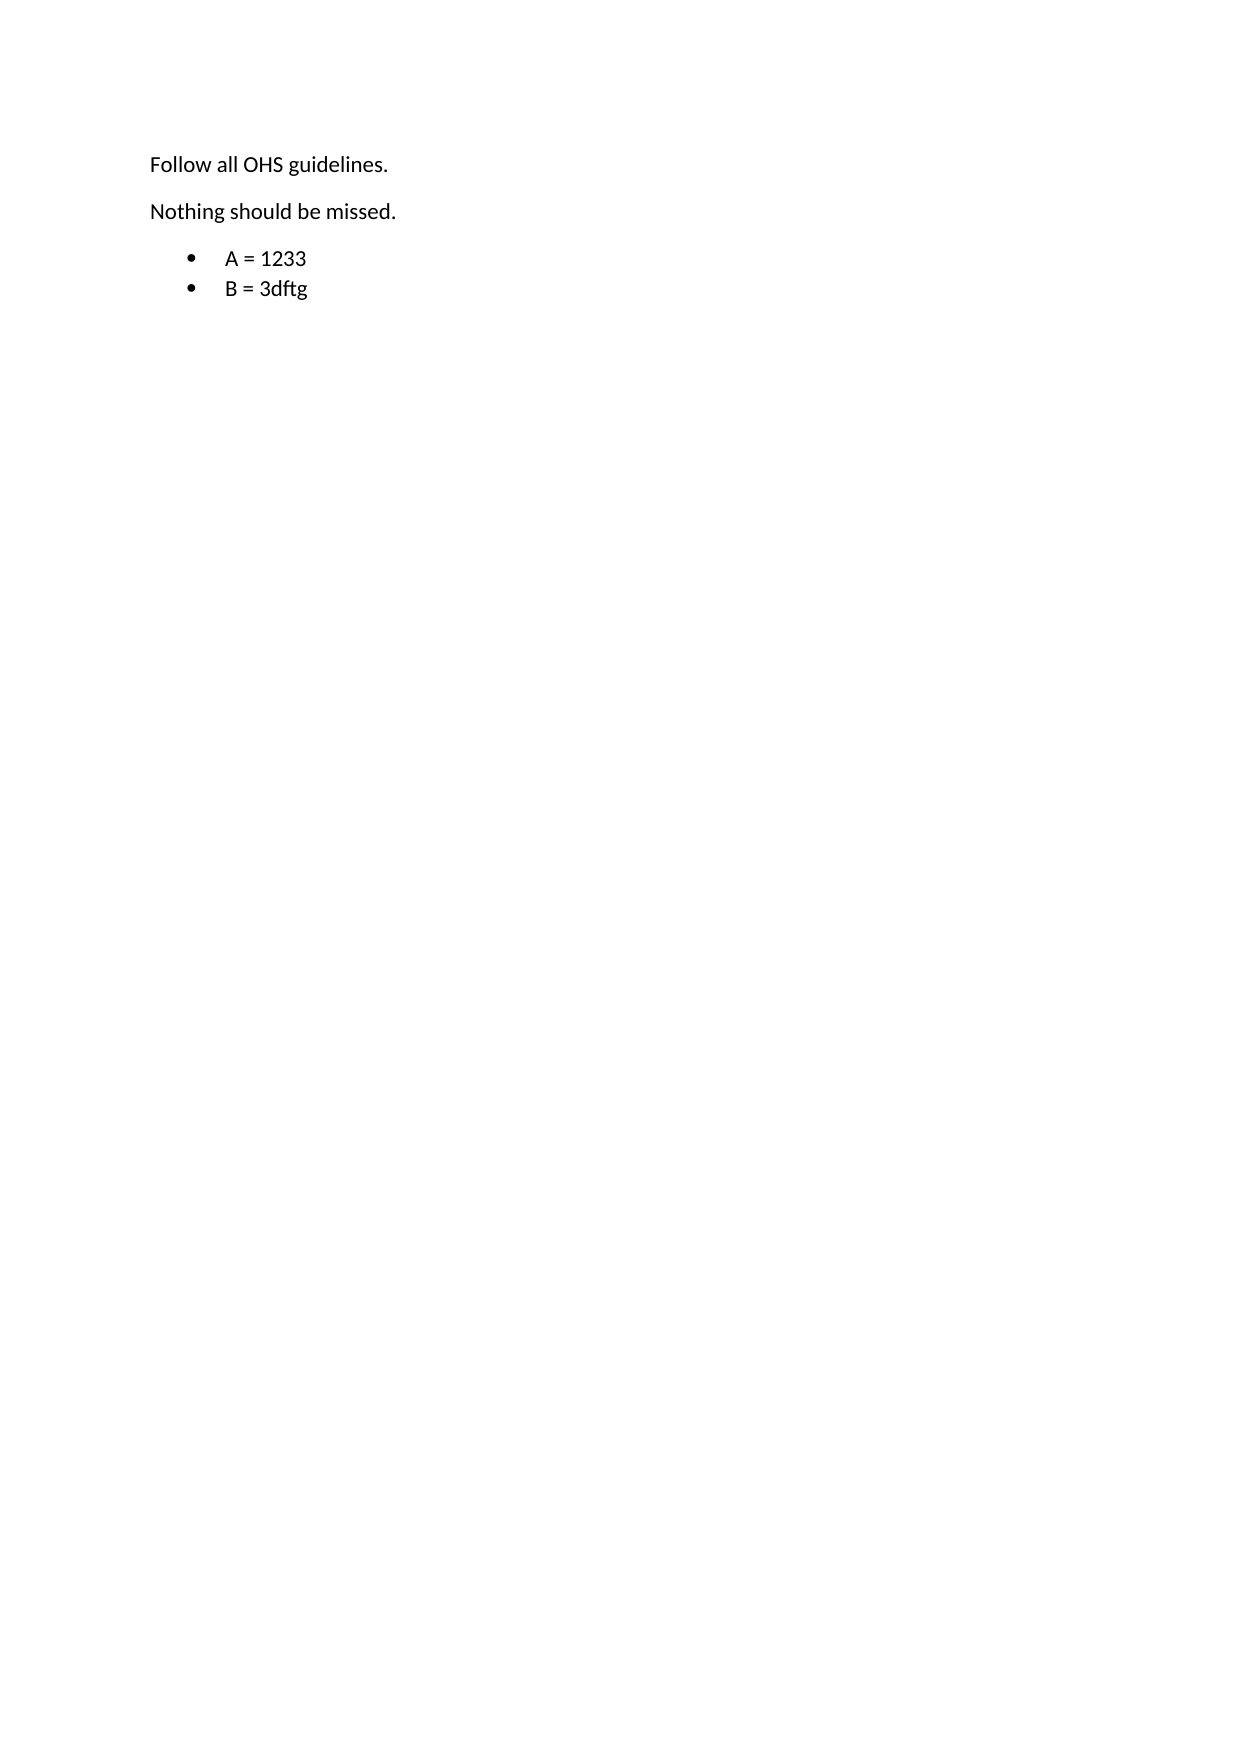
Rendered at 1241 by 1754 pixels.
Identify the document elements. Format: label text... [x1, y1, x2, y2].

text Nothing should be missed. [150, 197, 1090, 225]
text Follow all OHS guidelines. [150, 150, 1090, 178]
list A = 1233 [187, 244, 1090, 272]
list B = 3dftg [187, 274, 1090, 302]
